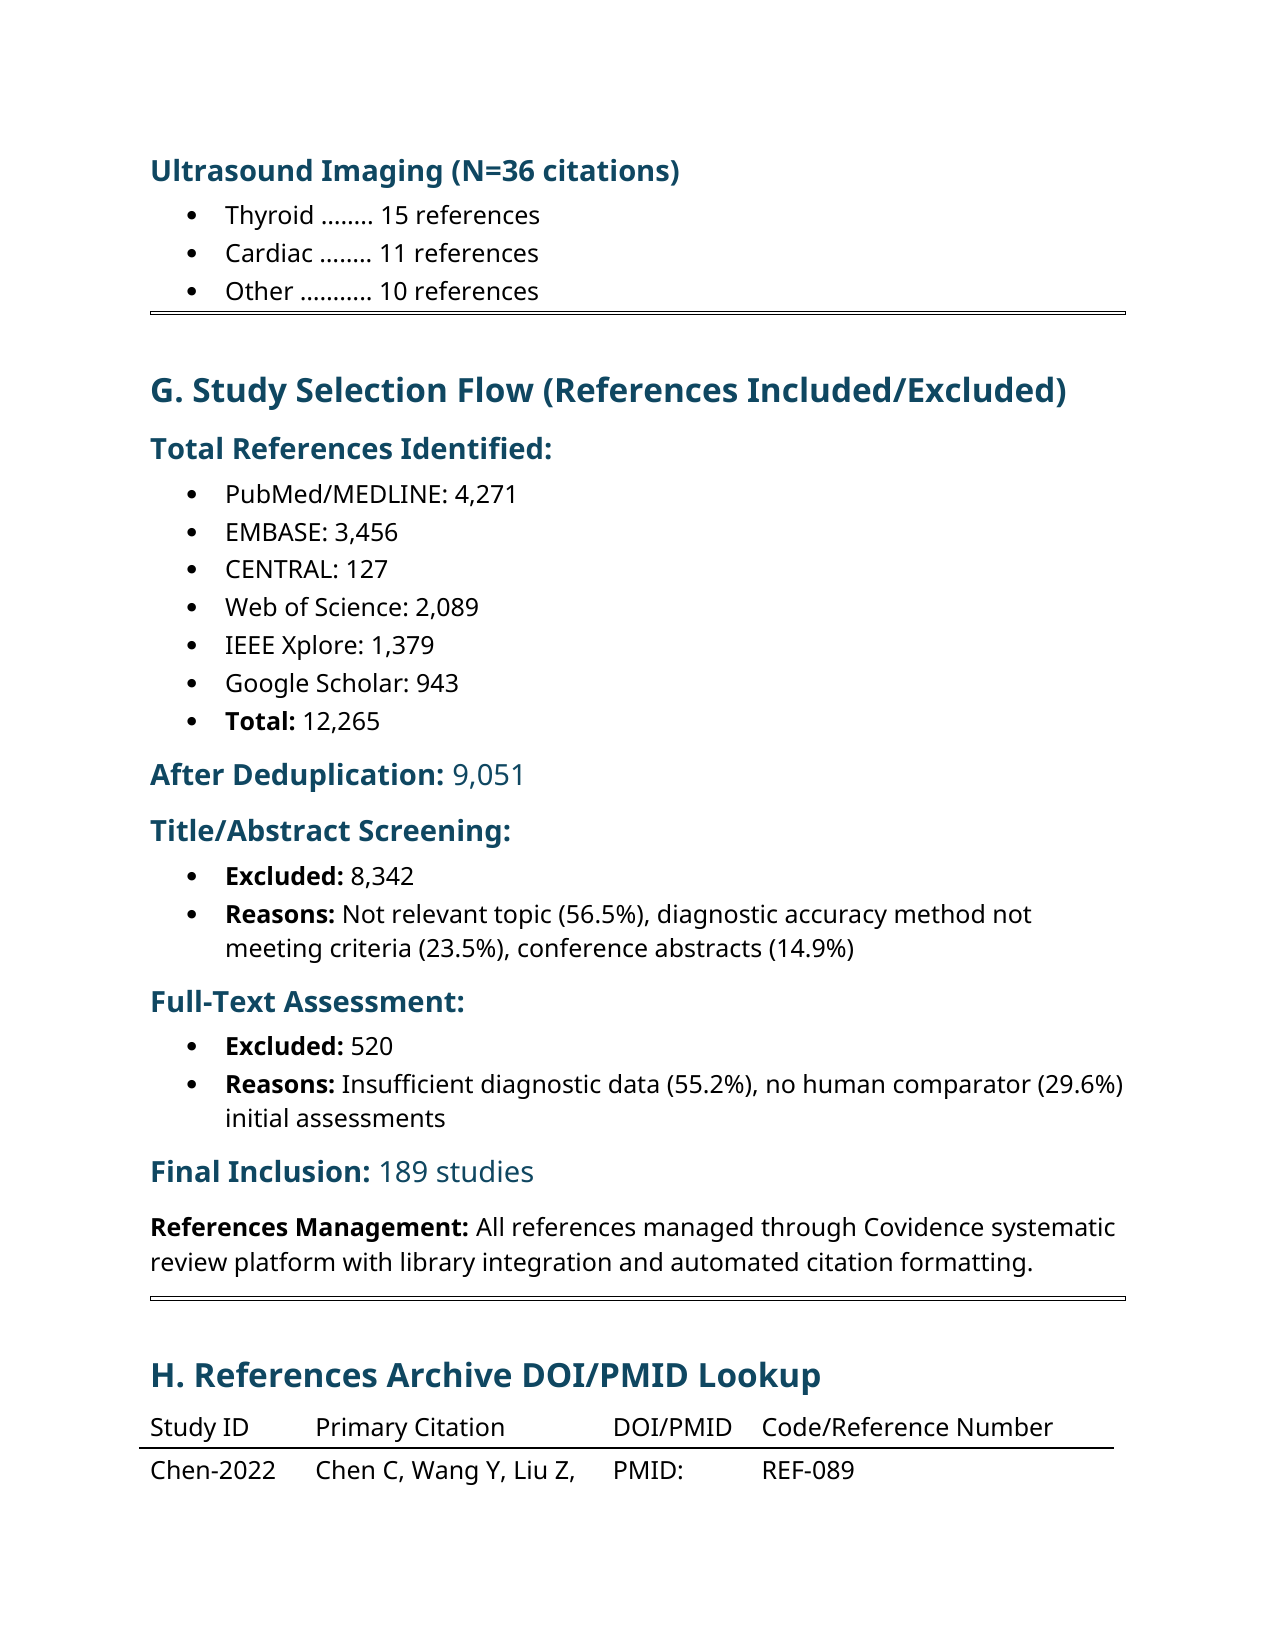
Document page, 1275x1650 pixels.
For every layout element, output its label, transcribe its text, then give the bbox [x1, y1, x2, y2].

subtitle G. Study Selection Flow (References Included/Excluded) [150, 366, 1125, 412]
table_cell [304, 1449, 601, 1490]
subtitle Ultrasound Imaging (N=36 citations) [150, 150, 1125, 190]
list Excluded: 8,342 [187, 858, 1125, 892]
list PubMed/MEDLINE: 4,271 [187, 476, 1125, 511]
subtitle Final Inclusion: 189 studies [150, 1152, 1125, 1191]
list Excluded: 520 [187, 1029, 1125, 1063]
list Reasons: Not relevant topic (56.5%), diagnostic accuracy method not meeting criteria (23.5%), conference abstracts (14.9%) [187, 896, 1125, 964]
list Thyroid …….. 15 references [187, 198, 1125, 232]
subtitle After Deduplication: 9,051 [150, 754, 1125, 794]
list Reasons: Insufficient diagnostic data (55.2%), no human comparator (29.6%) initial assessments [187, 1067, 1125, 1135]
table_header DOI/PMID [601, 1406, 750, 1447]
table_cell REF-089 [750, 1449, 1114, 1490]
list Cardiac …….. 11 references [187, 236, 1125, 270]
table_header Code/Reference Number [750, 1406, 1114, 1447]
table_header Study ID [139, 1406, 304, 1447]
list IEEE Xplore: 1,379 [187, 628, 1125, 662]
table_cell Chen-2022 [139, 1449, 304, 1490]
subtitle Title/Abstract Screening: [150, 810, 1125, 850]
text References Management: All references managed through Covidence systematic review platform with library integration and automated citation formatting. [150, 1210, 1125, 1278]
subtitle Full-Text Assessment: [150, 981, 1125, 1021]
list EMBASE: 3,456 [187, 514, 1125, 548]
subtitle H. References Archive DOI/PMID Lookup [150, 1352, 1125, 1397]
list CENTRAL: 127 [187, 552, 1125, 586]
list Other ……….. 10 references [187, 274, 1125, 308]
list Web of Science: 2,089 [187, 590, 1125, 624]
table_cell PMID: 34904728 [601, 1449, 750, 1490]
table_header Primary Citation [304, 1406, 601, 1447]
list Google Scholar: 943 [187, 666, 1125, 699]
list Total: 12,265 [187, 703, 1125, 737]
subtitle Total References Identified: [150, 428, 1125, 468]
